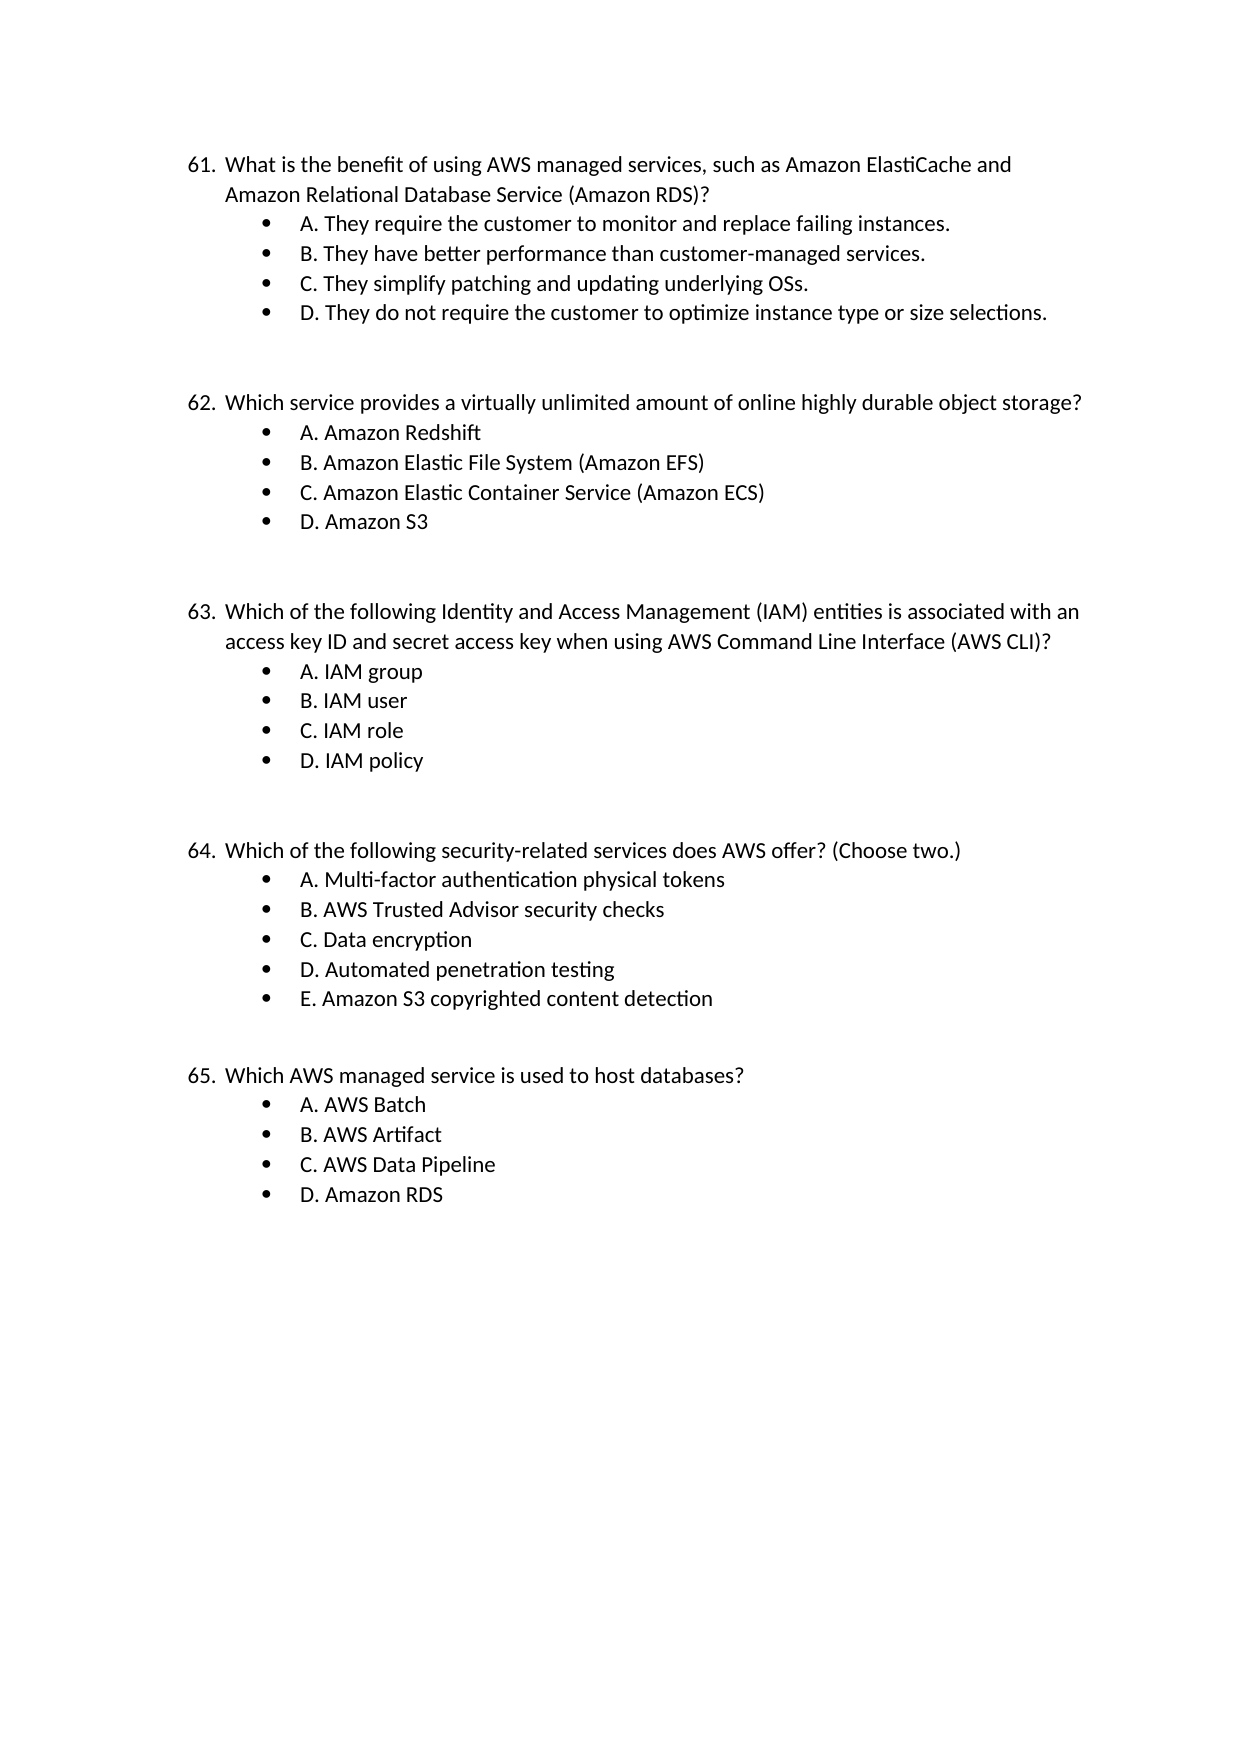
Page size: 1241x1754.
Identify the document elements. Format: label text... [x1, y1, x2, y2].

list D. Amazon S3 [262, 507, 1090, 535]
list D. IAM policy [262, 746, 1090, 774]
list What is the benefit of using AWS managed services, such as Amazon ElastiCache and Amazon Relational Database Service (Amazon RDS)? [187, 150, 1090, 208]
list B. IAM user [262, 686, 1090, 714]
list C. They simplify patching and updating underlying OSs. [262, 269, 1090, 297]
list C. Data encryption [262, 925, 1090, 953]
list B. They have better performance than customer-managed services. [262, 239, 1090, 267]
list A. They require the customer to monitor and replace failing instances. [262, 209, 1090, 237]
list Which AWS managed service is used to host databases? [187, 1061, 1090, 1089]
list C. AWS Data Pipeline [262, 1150, 1090, 1178]
list Which of the following Identity and Access Management (IAM) entities is associated with an access key ID and secret access key when using AWS Command Line Interface (AWS CLI)? [187, 597, 1090, 655]
list E. Amazon S3 copyrighted content detection [262, 984, 1090, 1012]
list D. They do not require the customer to optimize instance type or size selections. [262, 298, 1090, 326]
list B. AWS Trusted Advisor security checks [262, 895, 1090, 923]
list A. IAM group [262, 657, 1090, 685]
list D. Amazon RDS [262, 1180, 1090, 1208]
list C. IAM role [262, 716, 1090, 744]
list A. AWS Batch [262, 1091, 1090, 1119]
list C. Amazon Elastic Container Service (Amazon ECS) [262, 478, 1090, 506]
list B. Amazon Elastic File System (Amazon EFS) [262, 448, 1090, 476]
list B. AWS Artifact [262, 1120, 1090, 1148]
list Which service provides a virtually unlimited amount of online highly durable object storage? [187, 388, 1090, 417]
list Which of the following security-related services does AWS offer? (Choose two.) [187, 836, 1090, 864]
list A. Amazon Redshift [262, 418, 1090, 446]
list A. Multi-factor authentication physical tokens [262, 866, 1090, 894]
list D. Automated penetration testing [262, 955, 1090, 983]
